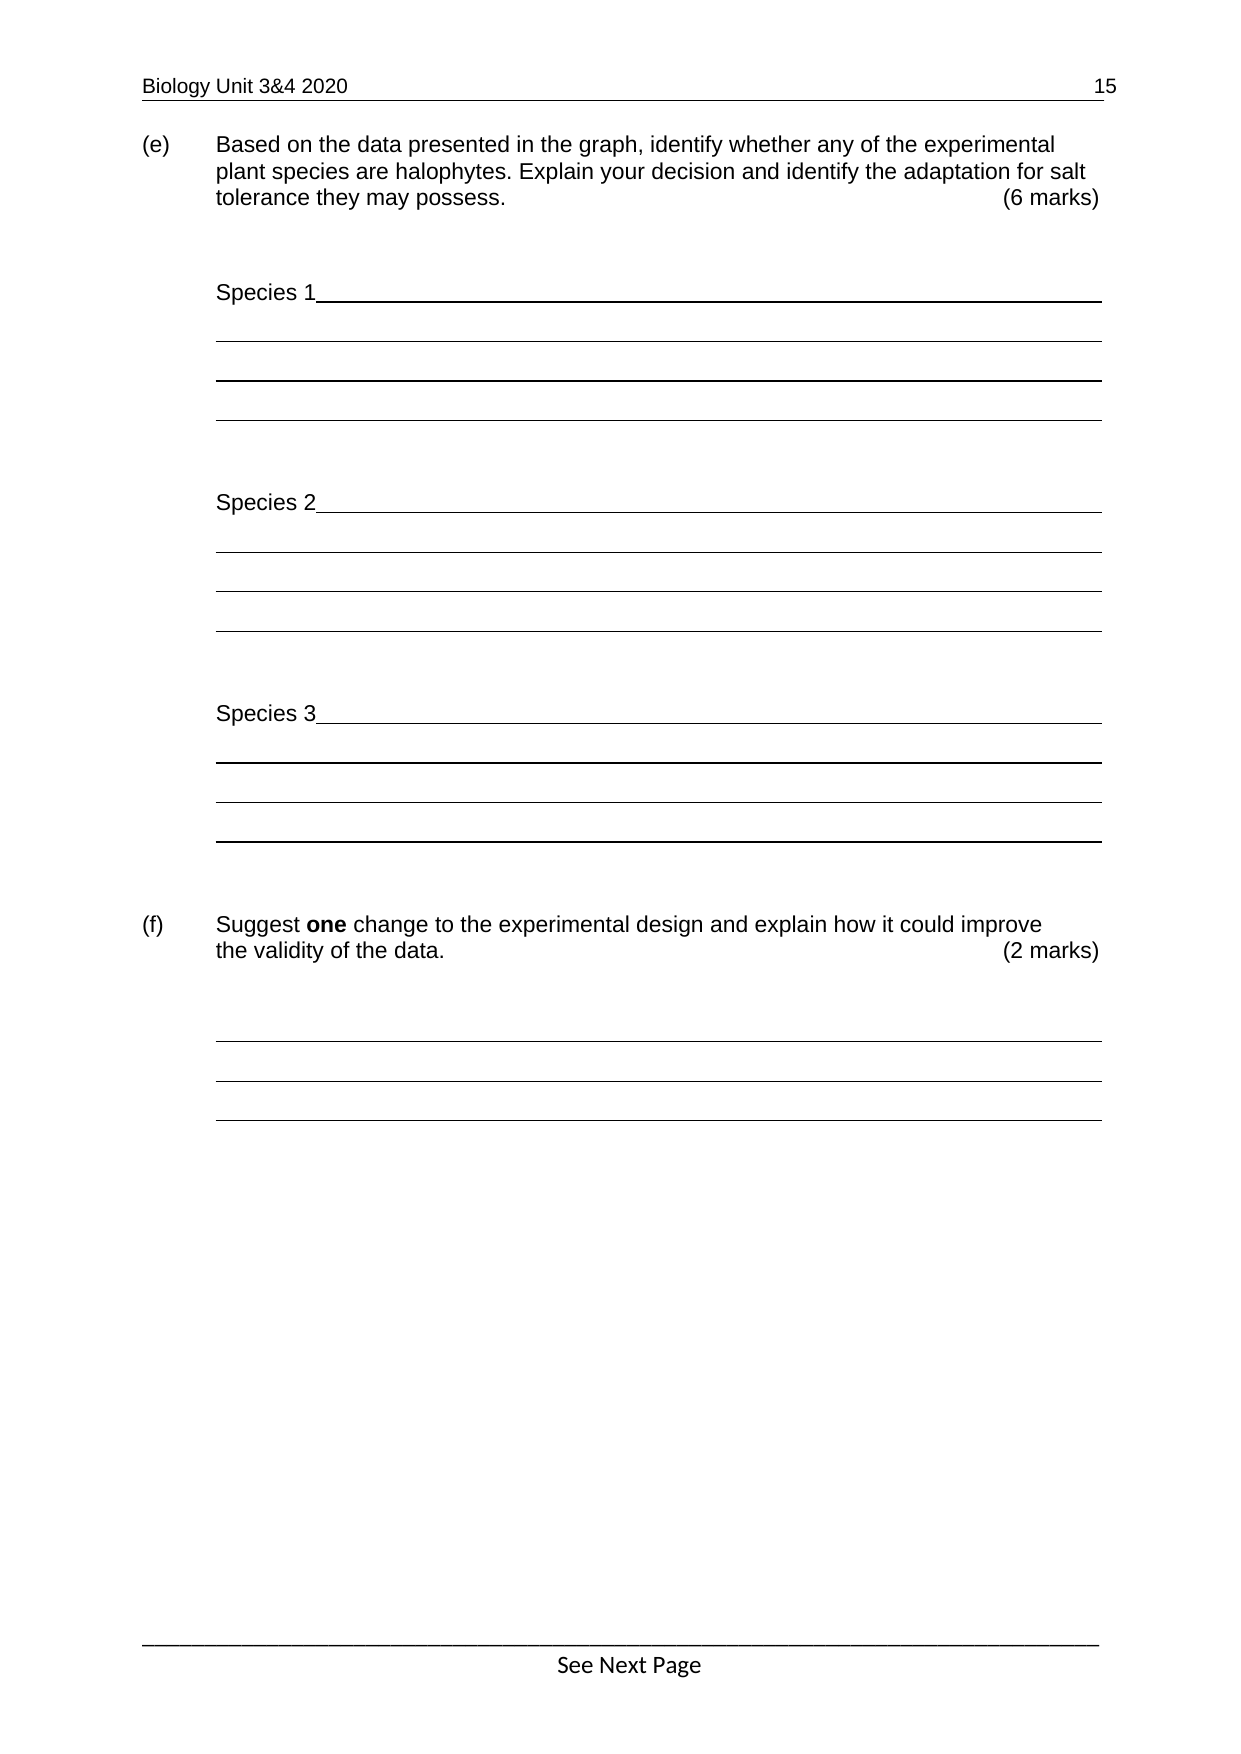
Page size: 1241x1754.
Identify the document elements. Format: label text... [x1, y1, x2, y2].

text (f) Suggest one change to the experimental design and explain how it could improve the validity of the data. (2 marks) [142, 911, 1104, 963]
text Species 1 [142, 279, 1104, 423]
text Species 2 [142, 489, 1104, 634]
text Species 3 [142, 700, 1104, 845]
text (e) Based on the data presented in the graph, identify whether any of the experimental plant species are halophytes. Explain your decision and identify the adaptation for salt tolerance they may possess. (6 marks) [142, 131, 1104, 211]
